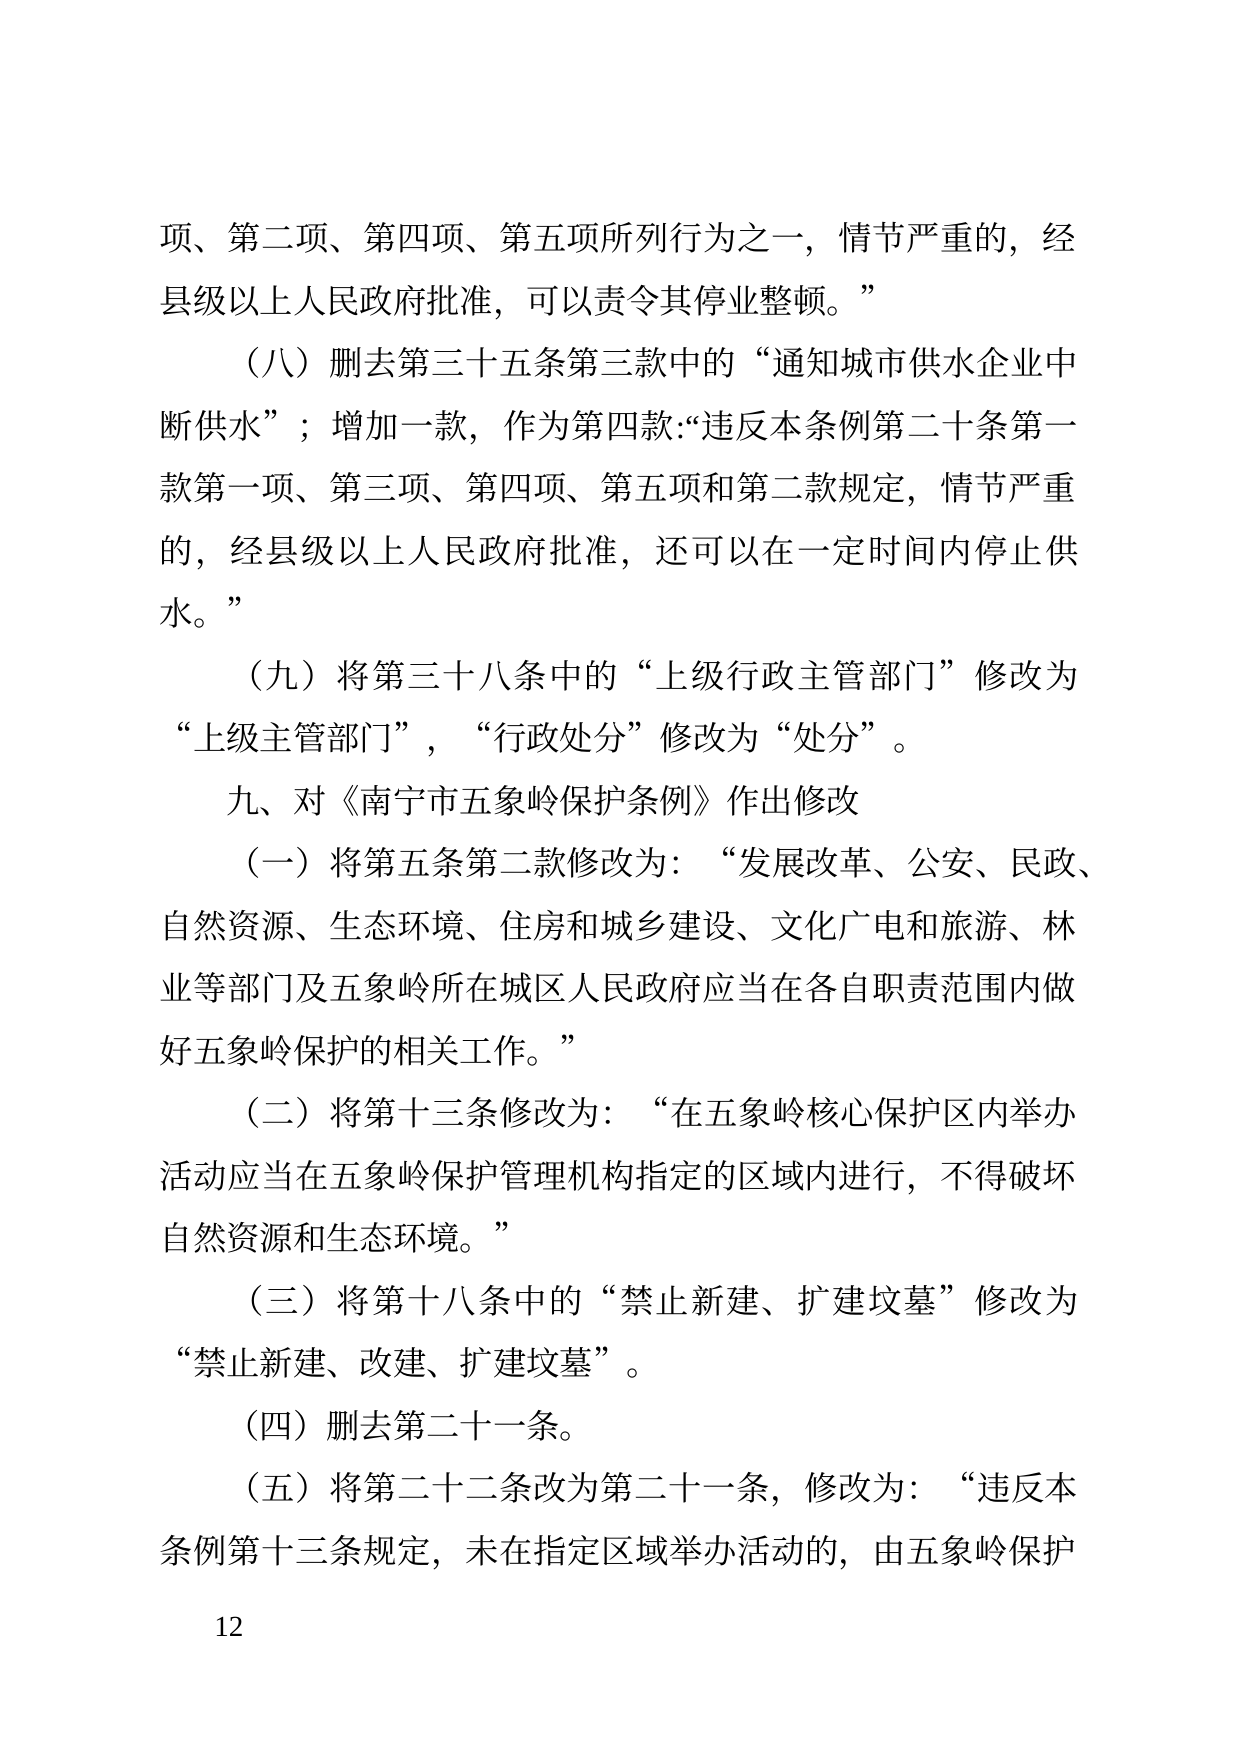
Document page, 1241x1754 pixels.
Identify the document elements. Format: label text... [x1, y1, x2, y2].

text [159, 1451, 1078, 1576]
text （三）将第十八条中的“禁止新建、扩建坟墓”修改为“禁止新建、改建、扩建坟墓”。 [159, 1263, 1078, 1388]
text （九）将第三十八条中的“上级行政主管部门”修改为“上级主管部门”，“行政处分”修改为“处分”。 [159, 638, 1078, 763]
text 九、对《南宁市五象岭保护条例》作出修改 [159, 763, 1078, 826]
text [159, 201, 1078, 326]
text （八）删去第三十五条第三款中的“通知城市供水企业中断供水”；增加一款，作为第四款:“违反本条例第二十条第一款第一项、第三项、第四项、第五项和第二款规定，情节严重的，经县级以上人民政府批准，还可以在一定时间内停止供水。” [159, 326, 1078, 638]
text （一）将第五条第二款修改为：“发展改革、公安、民政、自然资源、生态环境、住房和城乡建设、文化广电和旅游、林业等部门及五象岭所在城区人民政府应当在各自职责范围内做好五象岭保护的相关工作。” [159, 826, 1078, 1076]
text （二）将第十三条修改为：“在五象岭核心保护区内举办活动应当在五象岭保护管理机构指定的区域内进行，不得破坏自然资源和生态环境。” [159, 1076, 1078, 1263]
text （四）删去第二十一条。 [159, 1388, 1078, 1451]
